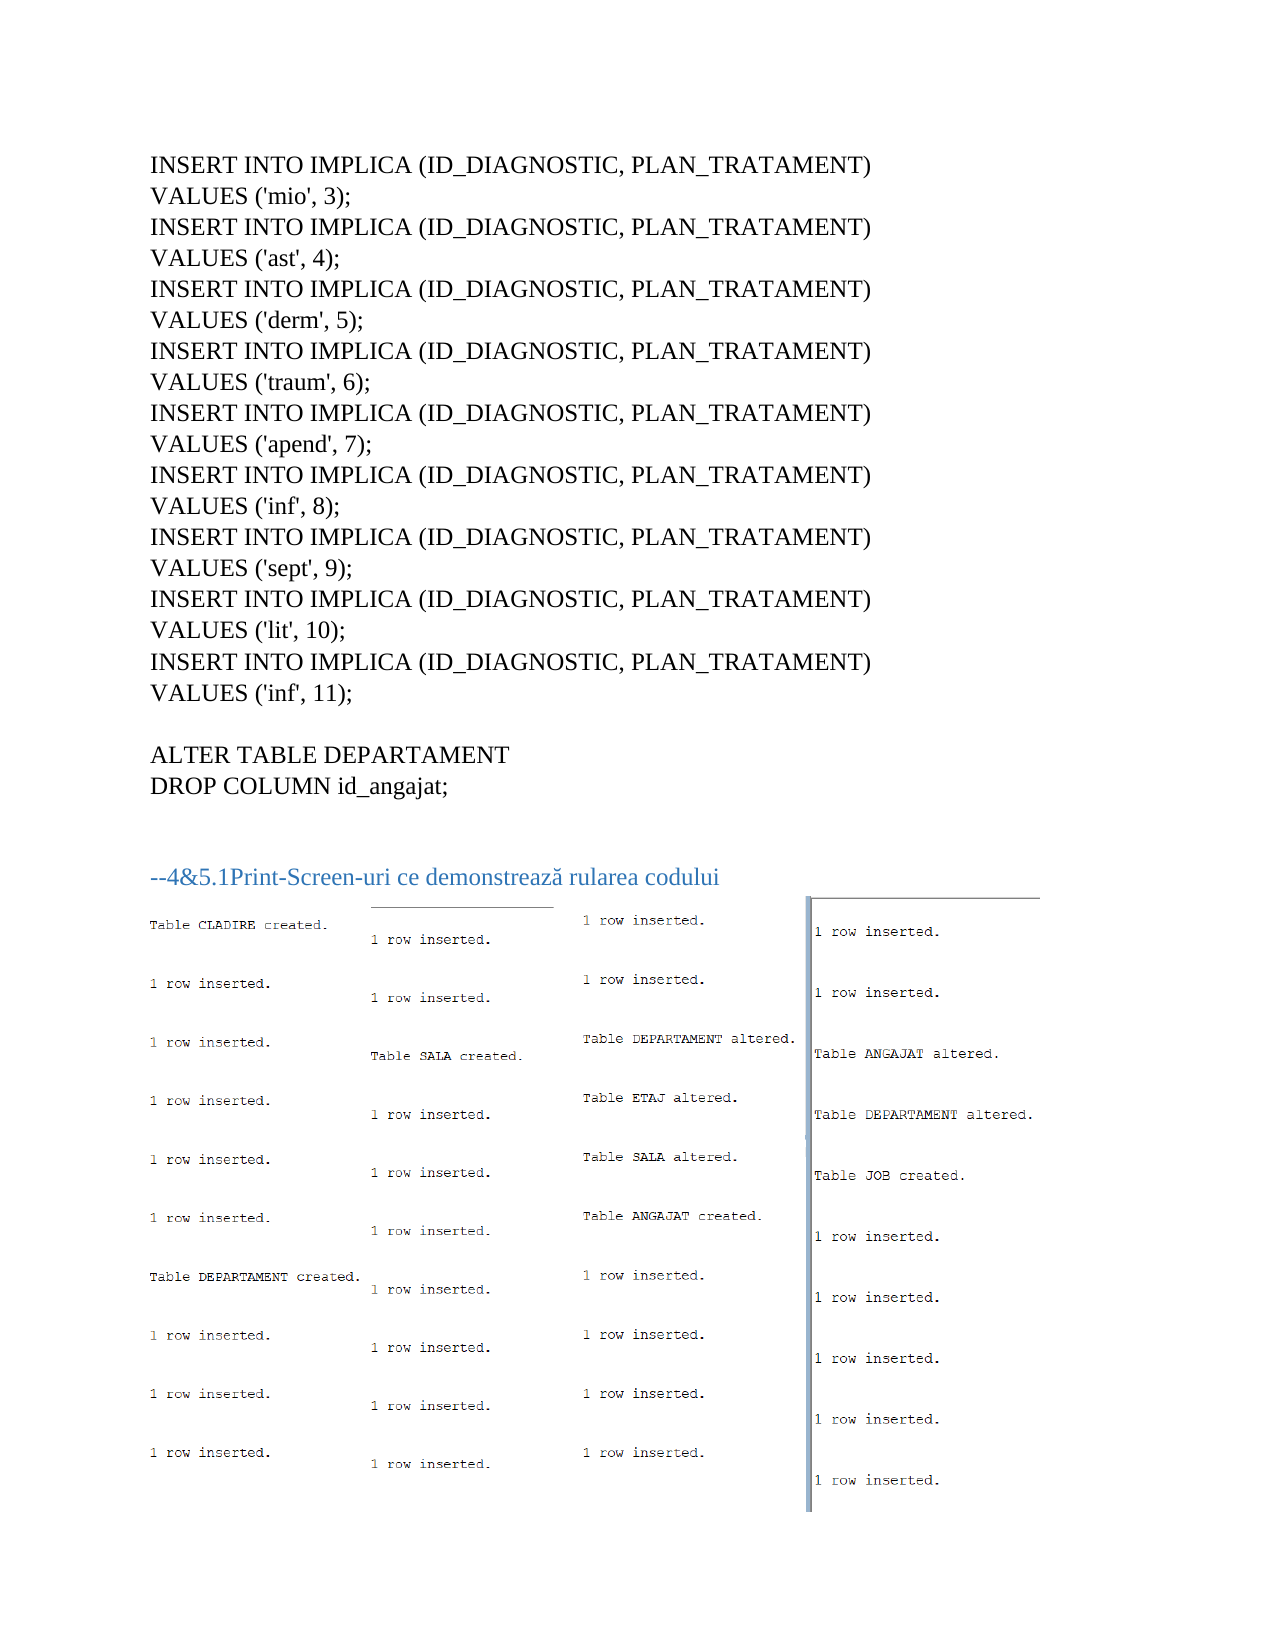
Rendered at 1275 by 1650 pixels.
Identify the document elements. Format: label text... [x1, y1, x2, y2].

text VALUES ('inf', 8); [150, 491, 1125, 520]
text INSERT INTO IMPLICA (ID_DIAGNOSTIC, PLAN_TRATAMENT) [150, 647, 1125, 675]
text ALTER TABLE DEPARTAMENT [150, 740, 1125, 768]
subtitle --4&5.1Print-Screen-uri ce demonstrează rularea codului [150, 862, 1125, 891]
picture [583, 896, 1040, 1512]
text VALUES ('ast', 4); [150, 243, 1125, 272]
text VALUES ('lit', 10); [150, 616, 1125, 644]
text INSERT INTO IMPLICA (ID_DIAGNOSTIC, PLAN_TRATAMENT) [150, 398, 1125, 427]
text INSERT INTO IMPLICA (ID_DIAGNOSTIC, PLAN_TRATAMENT) [150, 522, 1125, 551]
text VALUES ('sept', 9); [150, 553, 1125, 582]
picture [150, 893, 554, 1489]
text DROP COLUMN id_angajat; [150, 771, 1125, 799]
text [150, 274, 1125, 303]
text INSERT INTO IMPLICA (ID_DIAGNOSTIC, PLAN_TRATAMENT) [150, 584, 1125, 613]
text VALUES ('derm', 5); [150, 305, 1125, 334]
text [150, 212, 1125, 241]
text VALUES ('inf', 11); [150, 678, 1125, 706]
text INSERT INTO IMPLICA (ID_DIAGNOSTIC, PLAN_TRATAMENT) [150, 460, 1125, 489]
text INSERT INTO IMPLICA (ID_DIAGNOSTIC, PLAN_TRATAMENT) [150, 336, 1125, 365]
text VALUES ('mio', 3); [150, 181, 1125, 210]
text VALUES ('apend', 7); [150, 429, 1125, 458]
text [150, 150, 1125, 179]
text VALUES ('traum', 6); [150, 367, 1125, 396]
